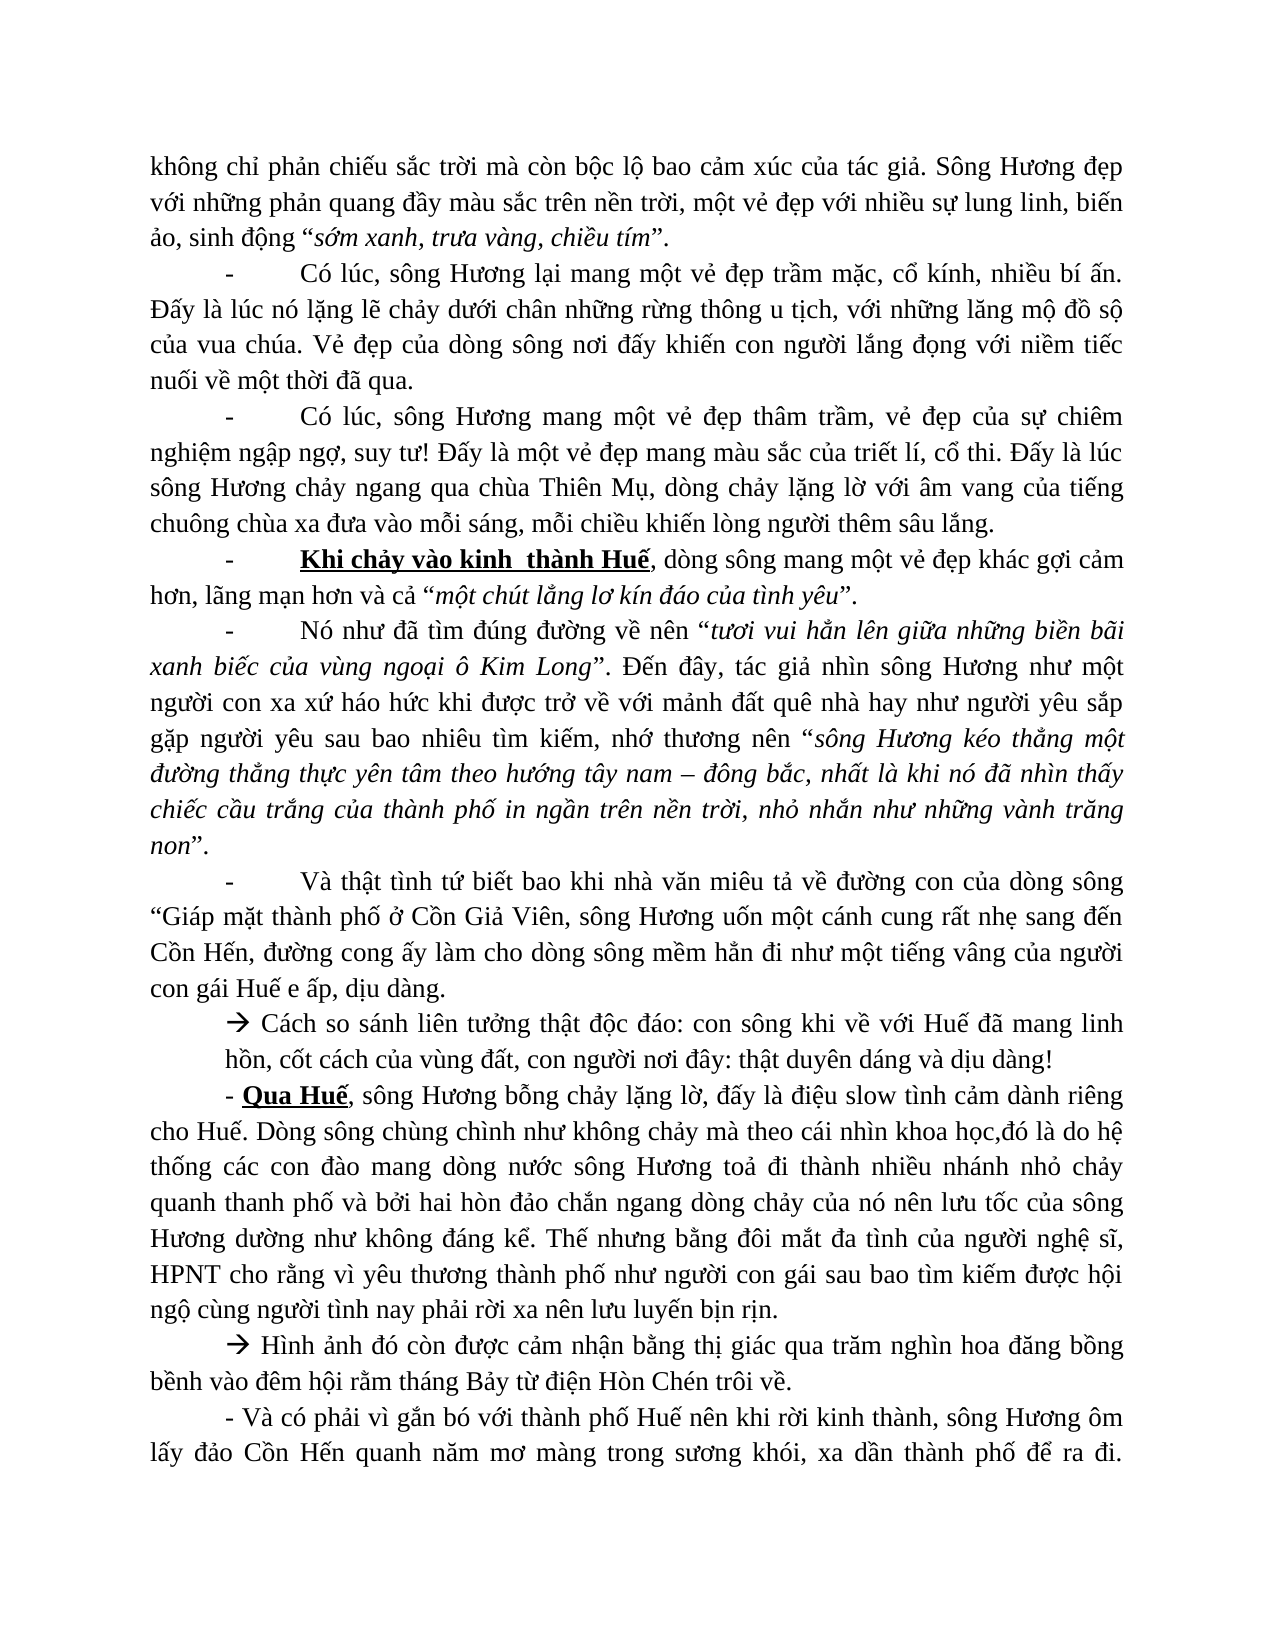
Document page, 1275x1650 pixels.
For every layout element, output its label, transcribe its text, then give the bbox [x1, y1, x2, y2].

list Hình ảnh đó còn được cảm nhận bằng thị giác qua trăm nghìn hoa đăng bồng bềnh vào đêm hội rằm tháng Bảy từ điện Hòn Chén trôi về. [150, 1329, 1125, 1396]
list Có lúc, sông Hương mang một vẻ đẹp thâm trầm, vẻ đẹp của sự chiêm nghiệm ngập ngợ, suy tư! Đấy là một vẻ đẹp mang màu sắc của triết lí, cổ thi. Đấy là lúc sông Hương chảy ngang qua chùa Thiên Mụ, dòng chảy lặng lờ với âm vang của tiếng chuông chùa xa đưa vào mỗi sáng, mỗi chiều khiến lòng người thêm sâu lắng. [150, 400, 1125, 538]
list - Qua Huế, sông Hương bỗng chảy lặng lờ, đấy là điệu slow tình cảm dành riêng cho Huế. Dòng sông chùng chình như không chảy mà theo cái nhìn khoa học,đó là do hệ thống các con đào mang dòng nước sông Hương toả đi thành nhiều nhánh nhỏ chảy quanh thanh phố và bởi hai hòn đảo chắn ngang dòng chảy của nó nên lưu tốc của sông Hương dường như không đáng kể. Thế nhưng bằng đôi mắt đa tình của người nghệ sĩ, HPNT cho rằng vì yêu thương thành phố như người con gái sau bao tìm kiếm được hội ngộ cùng người tình nay phải rời xa nên lưu luyến bịn rịn. [150, 1079, 1125, 1324]
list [150, 150, 1125, 253]
list Có lúc, sông Hương lại mang một vẻ đẹp trầm mặc, cổ kính, nhiều bí ấn. Đấy là lúc nó lặng lẽ chảy dưới chân những rừng thông u tịch, với những lăng mộ đồ sộ của vua chúa. Vẻ đẹp của dòng sông nơi đấy khiến con người lắng đọng với niềm tiếc nuối về một thời đã qua. [150, 257, 1125, 396]
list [150, 1401, 1125, 1468]
list Cách so sánh liên tưởng thật độc đáo: con sông khi về với Huế đã mang linh hồn, cốt cách của vùng đất, con người nơi đây: thật duyên dáng và dịu dàng! [225, 1007, 1125, 1074]
list Nó như đã tìm đúng đường về nên “tươi vui hẳn lên giữa những biền bãi xanh biếc của vùng ngoại ô Kim Long”. Đến đây, tác giả nhìn sông Hương như một người con xa xứ háo hức khi được trở về với mảnh đất quê nhà hay như người yêu sắp gặp người yêu sau bao nhiêu tìm kiếm, nhớ thương nên “sông Hương kéo thẳng một đường thẳng thực yên tâm theo hướng tây nam – đông bắc, nhất là khi nó đã nhìn thấy chiếc cầu trắng của thành phố in ngần trên nền trời, nhỏ nhắn như những vành trăng non”. [150, 614, 1125, 860]
list Khi chảy vào kinh thành Huế, dòng sông mang một vẻ đẹp khác gợi cảm hơn, lãng mạn hơn và cả “một chút lẳng lơ kín đáo của tình yêu”. [150, 543, 1125, 610]
list Và thật tình tứ biết bao khi nhà văn miêu tả về đường con của dòng sông “Giáp mặt thành phố ở Cồn Giả Viên, sông Hương uốn một cánh cung rất nhẹ sang đến Cồn Hến, đường cong ấy làm cho dòng sông mềm hẳn đi như một tiếng vâng của người con gái Huế e ấp, dịu dàng. [150, 864, 1125, 1003]
